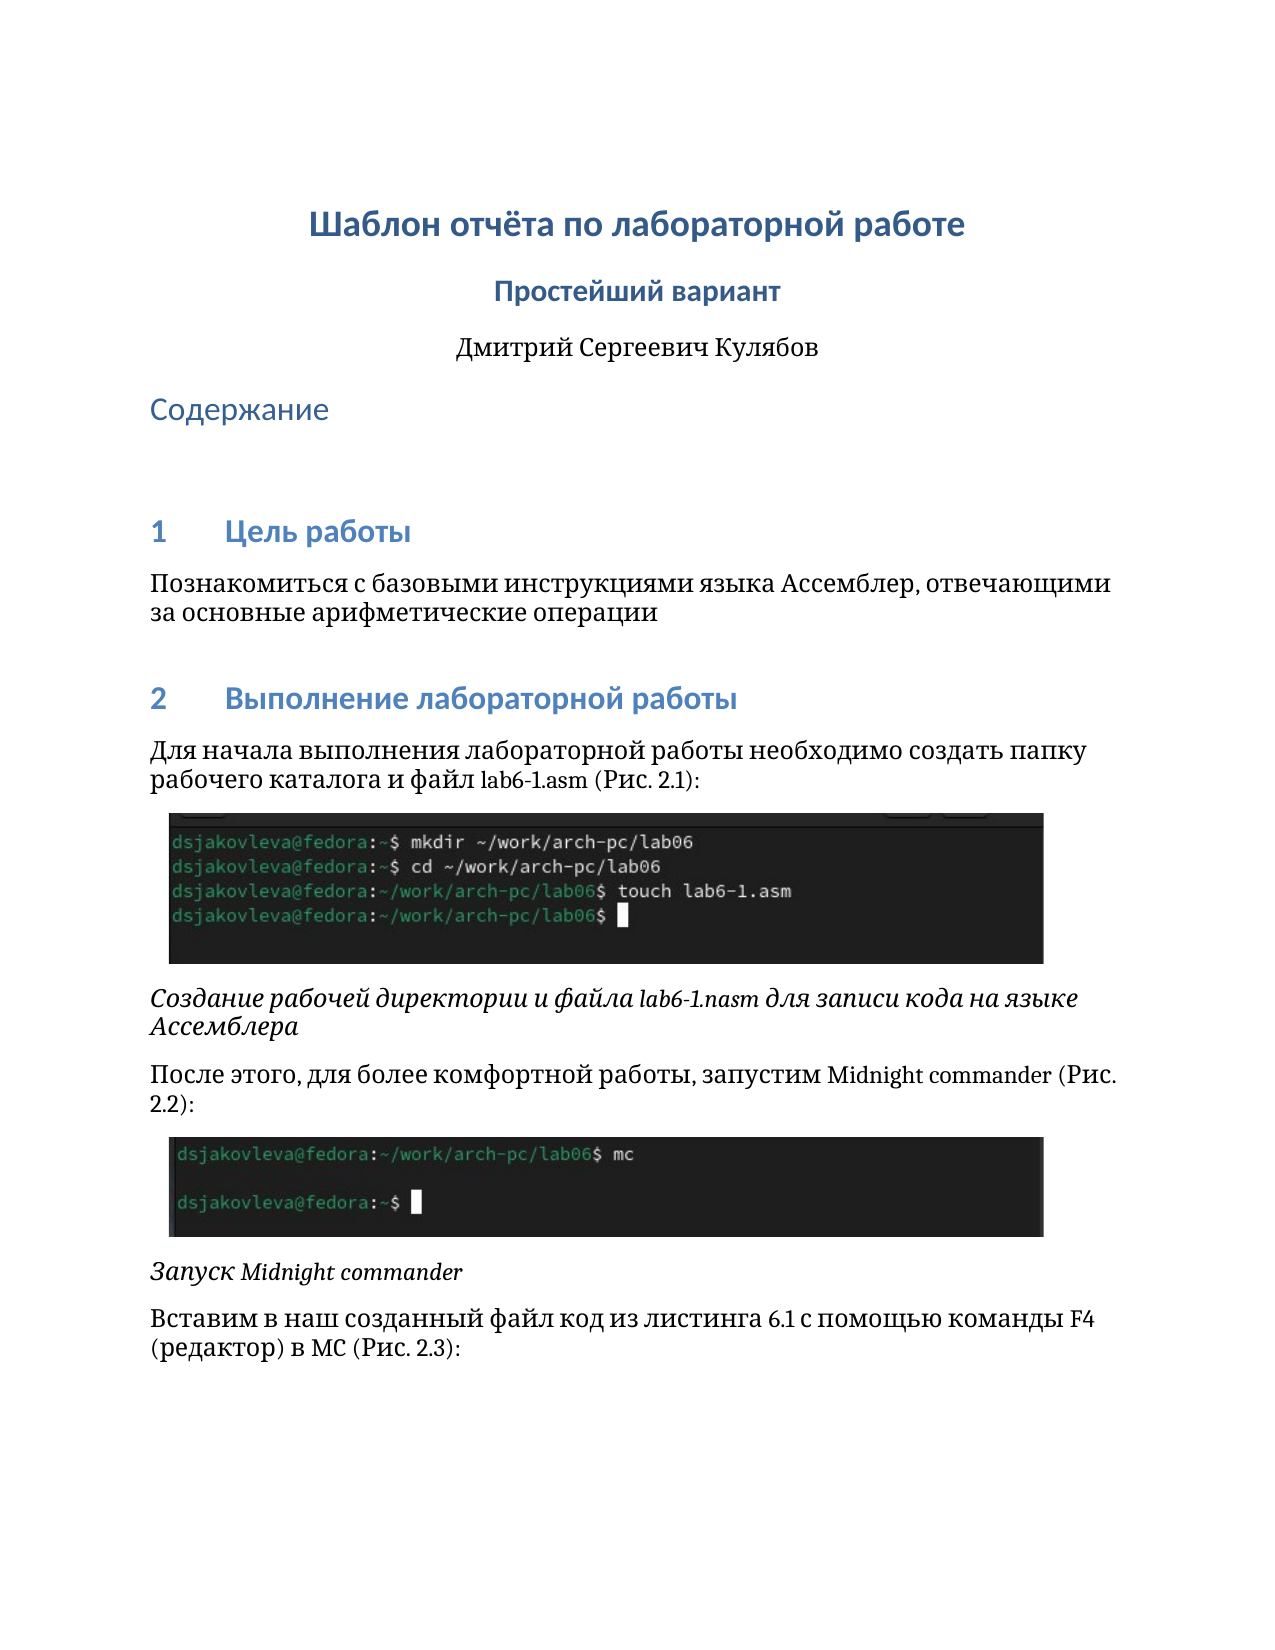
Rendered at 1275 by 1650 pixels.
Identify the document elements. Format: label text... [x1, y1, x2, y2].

text Создание рабочей директории и файла lab6-1.nasm для записи кода на языке Ассемблера [150, 984, 1125, 1042]
subtitle 2 Выполнение лабораторной работы [150, 677, 1125, 718]
text Запуск Midnight commander [150, 1257, 1125, 1286]
title Шаблон отчёта по лабораторной работе [150, 200, 1125, 246]
text Вставим в наш созданный файл код из листинга 6.1 с помощью команды F4 (редактор) в MC (Рис. 2.3): [150, 1305, 1125, 1362]
picture [168, 1137, 1044, 1237]
subtitle Простейший вариант [150, 271, 1125, 309]
text После этого, для более комфортной работы, запустим Midnight commander (Рис. 2.2): [150, 1061, 1125, 1118]
text Для начала выполнения лабораторной работы необходимо создать папку рабочего каталога и файл lab6-1.asm (Рис. 2.1): [150, 737, 1125, 794]
picture [168, 813, 1044, 964]
text Дмитрий Сергеевич Кулябов [150, 334, 1125, 363]
subtitle 1 Цель работы [150, 510, 1125, 551]
text Познакомиться с базовыми инструкциями языка Ассемблер, отвечающими за основные арифметические операции [150, 570, 1125, 627]
